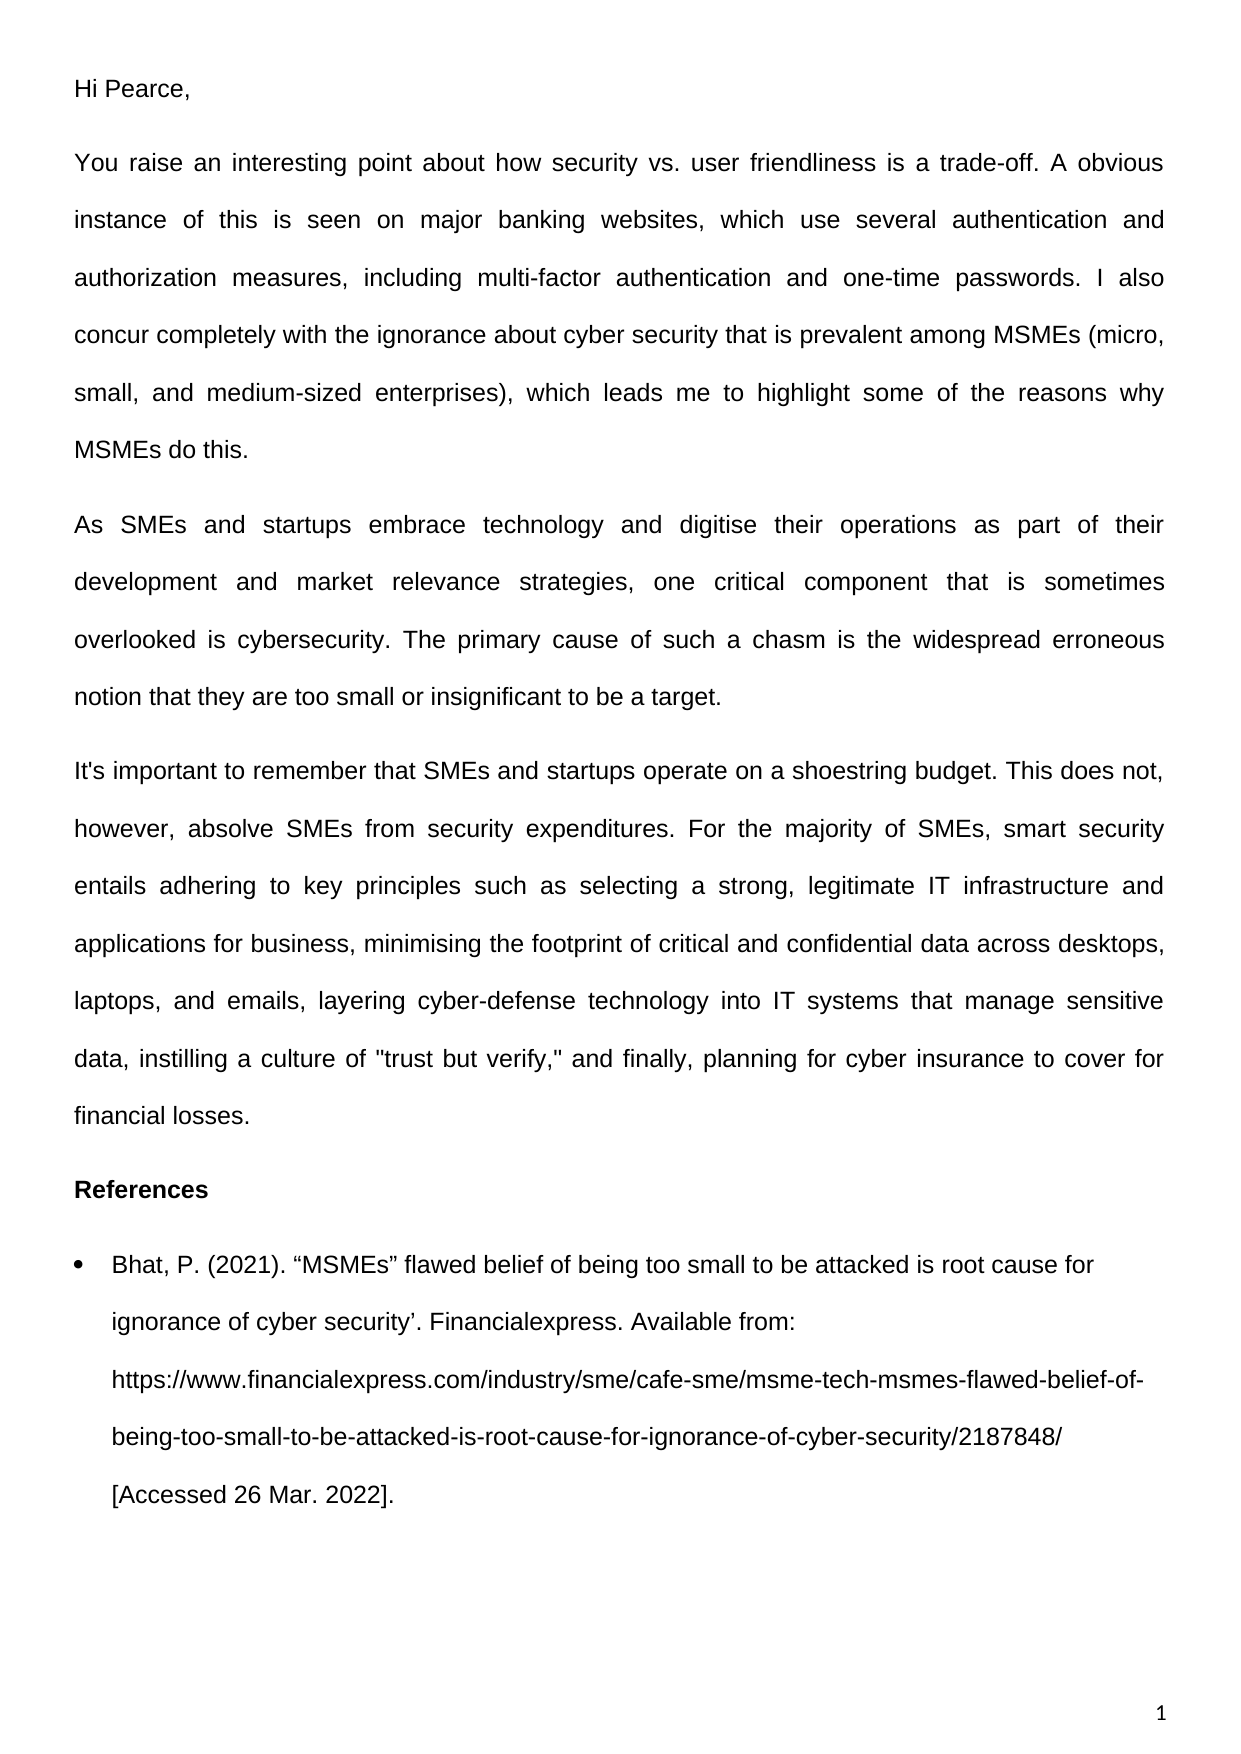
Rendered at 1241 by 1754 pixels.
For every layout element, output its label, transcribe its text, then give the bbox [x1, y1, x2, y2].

list Bhat, P. (2021). “MSMEs” flawed belief of being too small to be attacked is root cause for ignorance of cyber security’. Financialexpress. Available from: https://www.financialexpress.com/industry/sme/cafe-sme/msme-tech-msmes-flawed-belief-of-being-too-small-to-be-attacked-is-root-cause-for-ignorance-of-cyber-security/2187848/ [Accessed 26 Mar. 2022]. [74, 1250, 1166, 1508]
text As SMEs and startups embrace technology and digitise their operations as part of their development and market relevance strategies, one critical component that is sometimes overlooked is cybersecurity. The primary cause of such a chasm is the widespread erroneous notion that they are too small or insignificant to be a target. [74, 510, 1166, 711]
text You raise an interesting point about how security vs. user friendliness is a trade-off. A obvious instance of this is seen on major banking websites, which use several authentication and authorization measures, including multi-factor authentication and one-time passwords. I also concur completely with the ignorance about cyber security that is prevalent among MSMEs (micro, small, and medium-sized enterprises), which leads me to highlight some of the reasons why MSMEs do this. [74, 148, 1166, 464]
text Hi Pearce, [74, 74, 1166, 103]
text References [74, 1176, 1166, 1204]
text It's important to remember that SMEs and startups operate on a shoestring budget. This does not, however, absolve SMEs from security expenditures. For the majority of SMEs, smart security entails adhering to key principles such as selecting a strong, legitimate IT infrastructure and applications for business, minimising the footprint of critical and confidential data across desktops, laptops, and emails, layering cyber-defense technology into IT systems that manage sensitive data, instilling a culture of "trust but verify," and finally, planning for cyber insurance to cover for financial losses. [74, 756, 1166, 1130]
